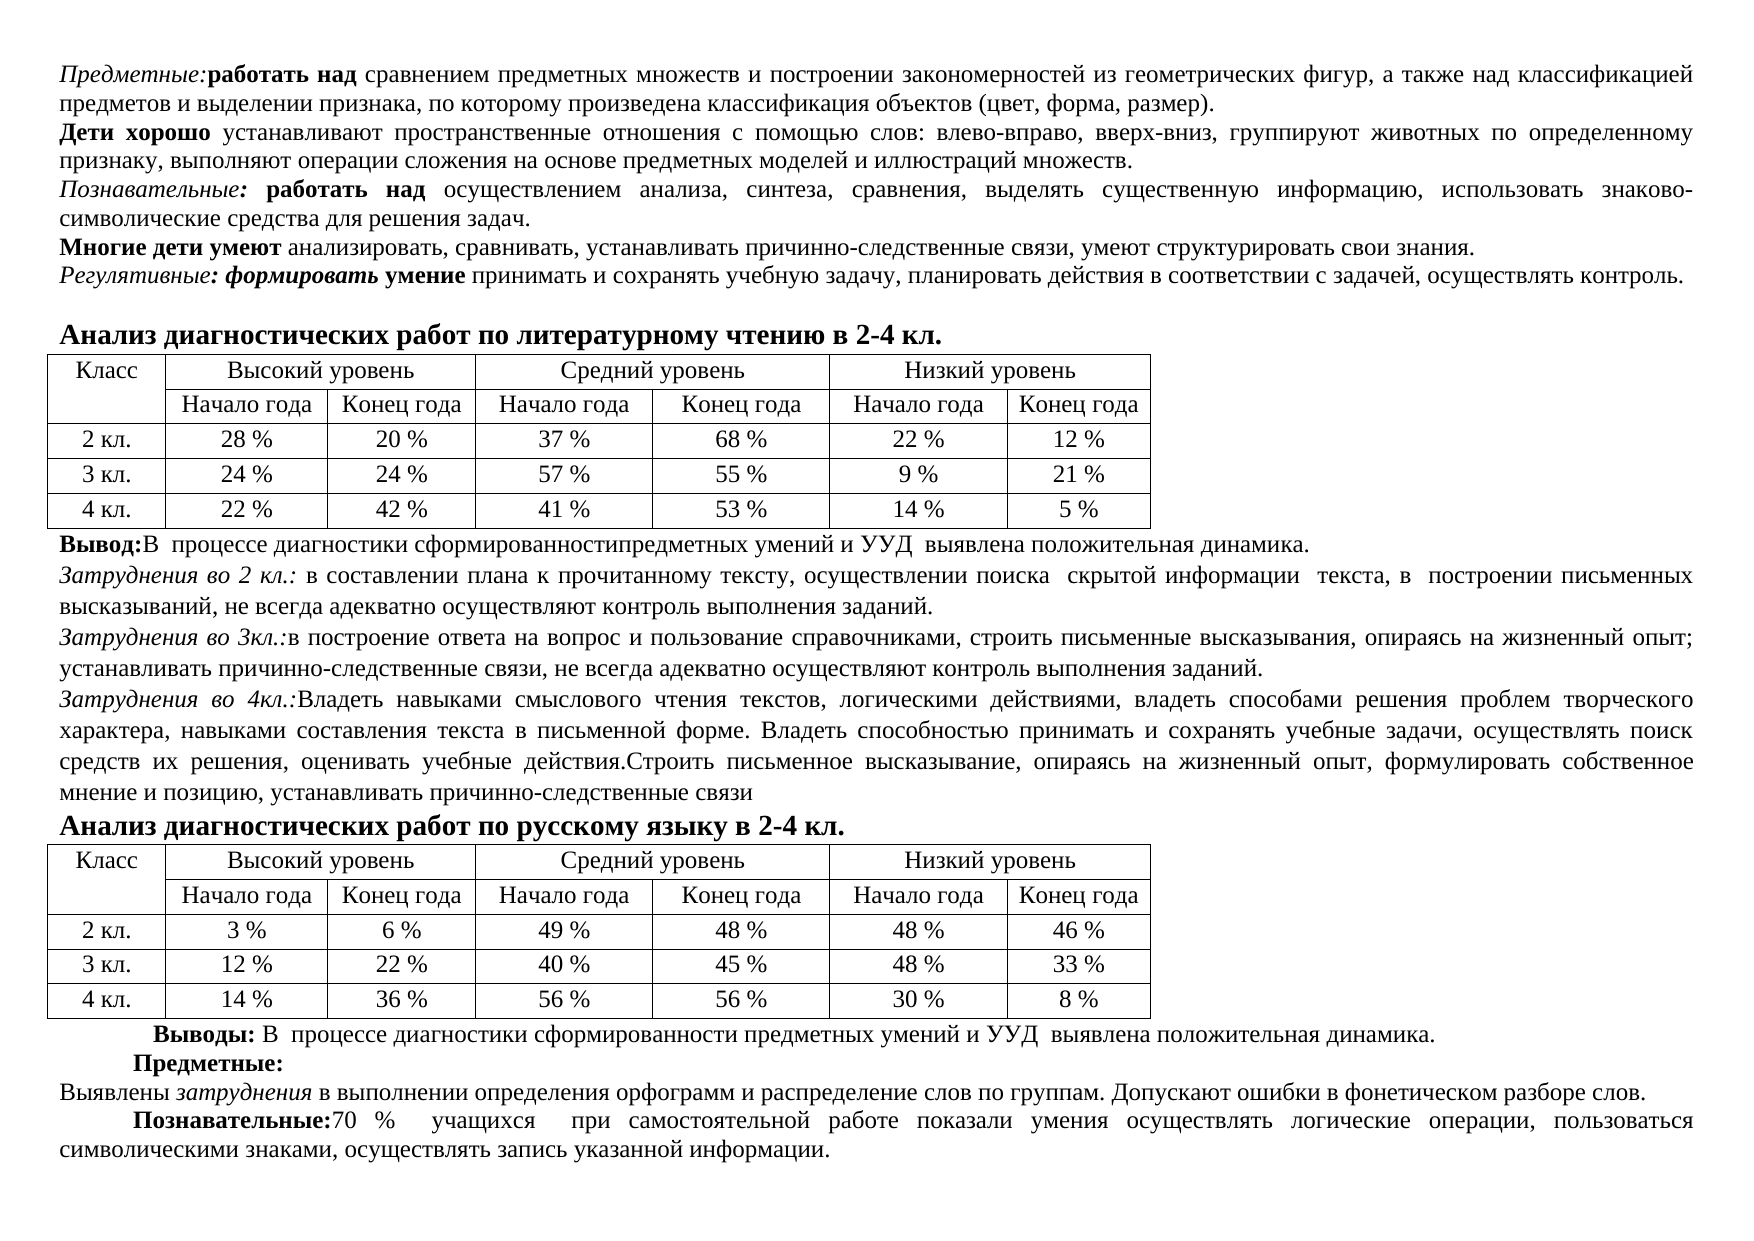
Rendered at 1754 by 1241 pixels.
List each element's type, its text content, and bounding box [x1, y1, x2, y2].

table_cell 48 % [830, 950, 1007, 983]
table_cell Конец года [1008, 390, 1150, 423]
table_cell Конец года [653, 390, 829, 423]
table_cell 49 % [476, 915, 652, 948]
table_cell 22 % [830, 424, 1007, 458]
table_cell 14 % [166, 984, 327, 1018]
table_cell Начало года [830, 880, 1007, 914]
table_header Низкий уровень [830, 845, 1150, 879]
text Анализ диагностических работ по русскому языку в 2-4 кл. [59, 808, 1695, 842]
table_cell Конец года [1008, 880, 1150, 914]
table_cell 3 % [166, 915, 327, 948]
text Затруднения во 3кл.:в построение ответа на вопрос и пользование справочниками, строить письменные высказывания, опираясь на жизненный опыт; устанавливать причинно-следственные связи, не всегда адекватно осуществляют контроль выполнения заданий. [59, 622, 1695, 682]
table_header Средний уровень [476, 355, 829, 388]
table_header Средний уровень [476, 845, 829, 879]
table_cell 4 кл. [48, 984, 165, 1018]
table_cell 53 % [653, 494, 829, 528]
text Многие дети умеют анализировать, сравнивать, устанавливать причинно-следственные связи, умеют структурировать свои знания. [59, 232, 1695, 260]
text Выводы: В процессе диагностики сформированности предметных умений и УУД выявлена положительная динамика. [59, 1019, 1695, 1048]
table_cell Начало года [166, 390, 327, 423]
table_cell 42 % [328, 494, 475, 528]
table_header Класс [48, 355, 165, 423]
table_cell 3 кл. [48, 459, 165, 493]
table_cell 22 % [328, 950, 475, 983]
table_cell 2 кл. [48, 915, 165, 948]
table_cell 22 % [166, 494, 327, 528]
table_cell 45 % [653, 950, 829, 983]
table_cell 2 кл. [48, 424, 165, 458]
table_cell 24 % [328, 459, 475, 493]
table_header Класс [48, 845, 165, 914]
table_cell 56 % [653, 984, 829, 1018]
text Предметные:работать над сравнением предметных множеств и построении закономерностей из геометрических фигур, а также над классификацией предметов и выделении признака, по которому произведена классификация объектов (цвет, форма, размер). [59, 59, 1695, 117]
table_cell 12 % [166, 950, 327, 983]
text Дети хорошо устанавливают пространственные отношения с помощью слов: влево-вправо, вверх-вниз, группируют животных по определенному признаку, выполняют операции сложения на основе предметных моделей и иллюстраций множеств. [59, 117, 1695, 174]
table_cell 24 % [166, 459, 327, 493]
text Затруднения во 2 кл.: в составлении плана к прочитанному тексту, осуществлении поиска скрытой информации текста, в построении письменных высказываний, не всегда адекватно осуществляют контроль выполнения заданий. [59, 560, 1695, 619]
text Анализ диагностических работ по литературному чтению в 2-4 кл. [59, 317, 1695, 351]
text Познавательные:70 % учащихся при самостоятельной работе показали умения осуществлять логические операции, пользоваться символическими знаками, осуществлять запись указанной информации. [59, 1105, 1695, 1163]
table_cell 28 % [166, 424, 327, 458]
table_header Высокий уровень [166, 845, 475, 879]
table_cell 46 % [1008, 915, 1150, 948]
table_cell 48 % [830, 915, 1007, 948]
table_cell 21 % [1008, 459, 1150, 493]
table_cell 8 % [1008, 984, 1150, 1018]
table_cell 33 % [1008, 950, 1150, 983]
table_cell 41 % [476, 494, 652, 528]
text Вывод:В процессе диагностики сформированностипредметных умений и УУД выявлена положительная динамика. [59, 529, 1695, 557]
table_cell Начало года [476, 880, 652, 914]
table_cell Начало года [830, 390, 1007, 423]
table_cell 12 % [1008, 424, 1150, 458]
text Познавательные: работать над осуществлением анализа, синтеза, сравнения, выделять существенную информацию, использовать знаково-символические средства для решения задач. [59, 174, 1695, 232]
table_cell 40 % [476, 950, 652, 983]
table_cell 56 % [476, 984, 652, 1018]
text Затруднения во 4кл.:Владеть навыками смыслового чтения текстов, логическими действиями, владеть способами решения проблем творческого характера, навыками составления текста в письменной форме. Владеть способностью принимать и сохранять учебные задачи, осуществлять поиск средств их решения, оценивать учебные действия.Строить письменное высказывание, опираясь на жизненный опыт, формулировать собственное мнение и позицию, устанавливать причинно-следственные связи [59, 684, 1695, 806]
table_cell 36 % [328, 984, 475, 1018]
table_cell 6 % [328, 915, 475, 948]
table_cell 14 % [830, 494, 1007, 528]
table_header Высокий уровень [166, 355, 475, 388]
table_header Низкий уровень [830, 355, 1150, 388]
table_cell 37 % [476, 424, 652, 458]
table_cell 20 % [328, 424, 475, 458]
text Выявлены затруднения в выполнении определения орфограмм и распределение слов по группам. Допускают ошибки в фонетическом разборе слов. [59, 1077, 1695, 1105]
table_cell 55 % [653, 459, 829, 493]
table_cell 57 % [476, 459, 652, 493]
text Регулятивные: формировать умение принимать и сохранять учебную задачу, планировать действия в соответствии с задачей, осуществлять контроль. [59, 260, 1695, 289]
table_cell 30 % [830, 984, 1007, 1018]
text Предметные: [59, 1048, 1695, 1077]
table_cell 5 % [1008, 494, 1150, 528]
table_cell 68 % [653, 424, 829, 458]
table_cell Начало года [166, 880, 327, 914]
table_cell 4 кл. [48, 494, 165, 528]
table_cell Конец года [653, 880, 829, 914]
table_cell 9 % [830, 459, 1007, 493]
table_cell Конец года [328, 390, 475, 423]
table_cell Начало года [476, 390, 652, 423]
table_cell 3 кл. [48, 950, 165, 983]
table_cell Конец года [328, 880, 475, 914]
table_cell 48 % [653, 915, 829, 948]
